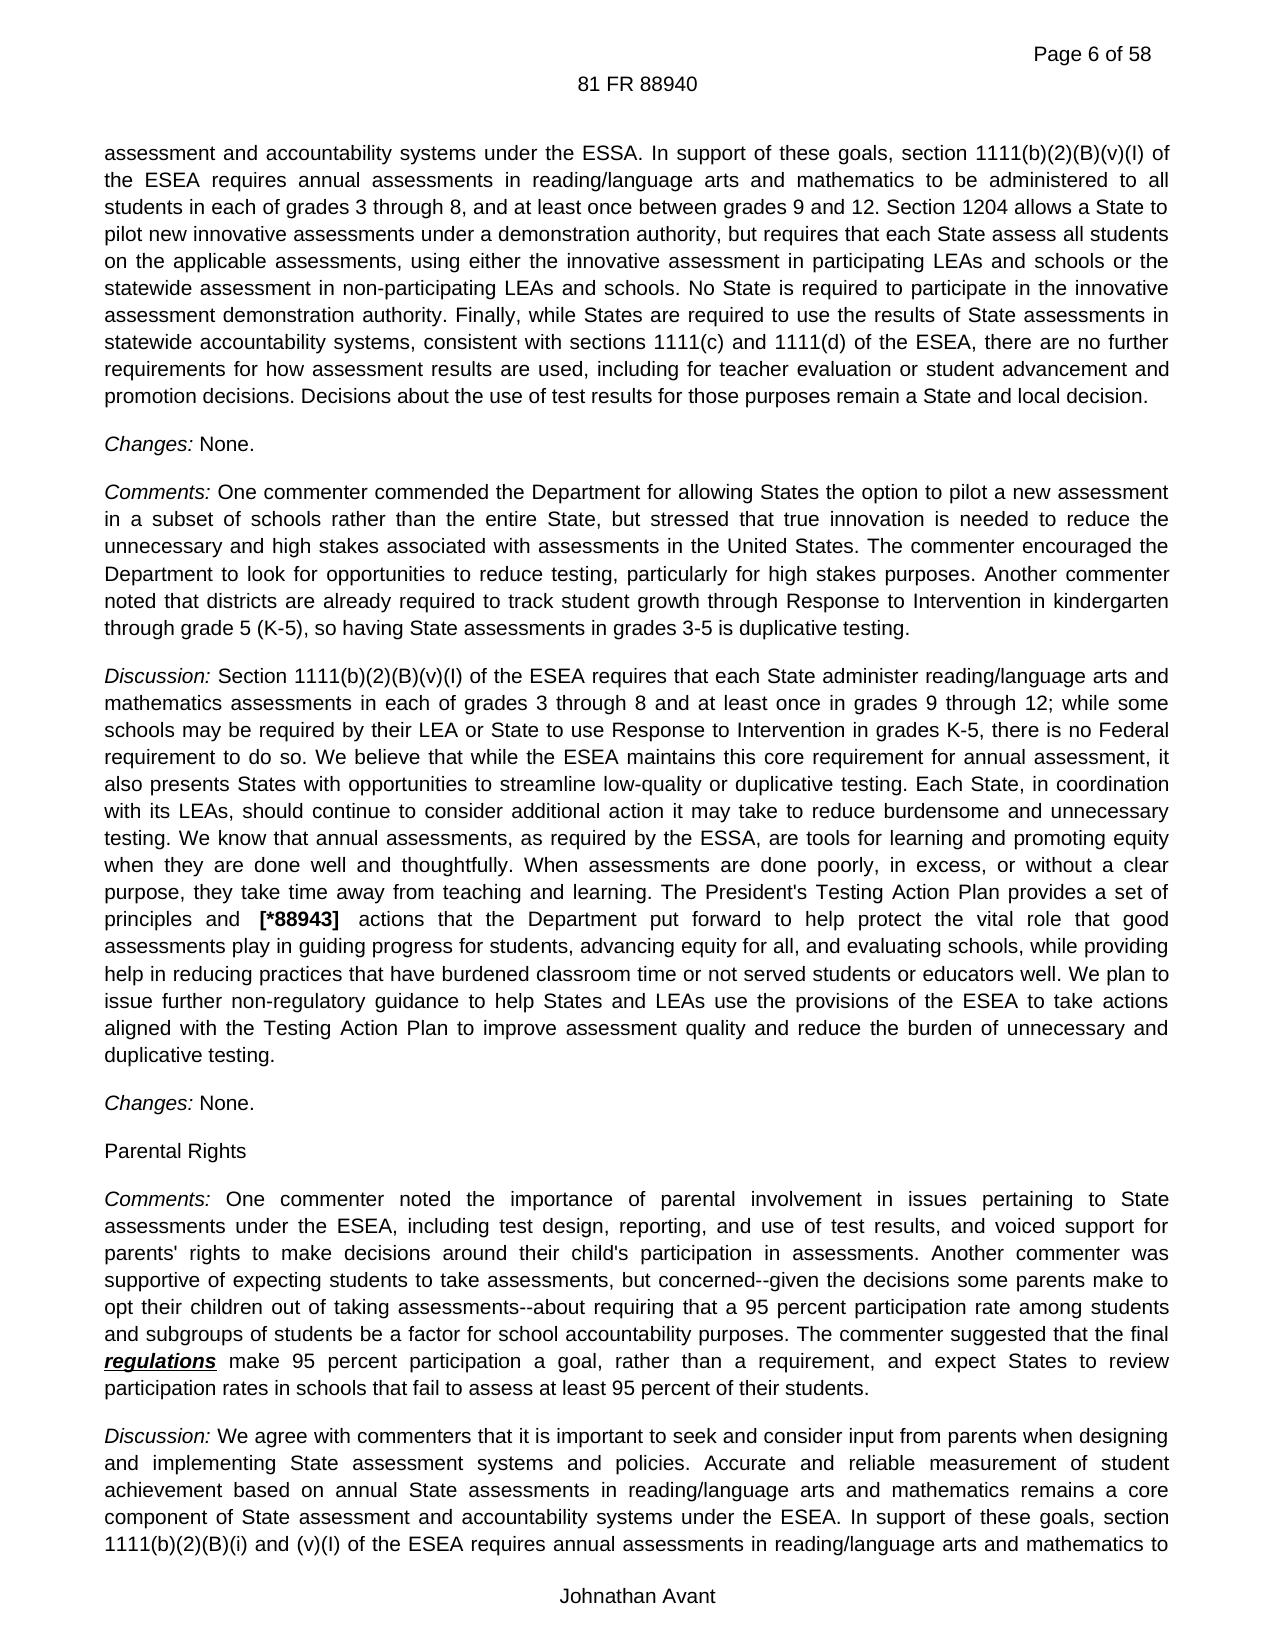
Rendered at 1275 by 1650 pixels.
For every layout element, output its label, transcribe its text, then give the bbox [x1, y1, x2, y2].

text Comments: One commenter noted the importance of parental involvement in issues pertaining to State assessments under the ESEA, including test design, reporting, and use of test results, and voiced support for parents' rights to make decisions around their child's participation in assessments. Another commenter was supportive of expecting students to take assessments, but concerned--given the decisions some parents make to opt their children out of taking assessments--about requiring that a 95 percent participation rate among students and subgroups of students be a factor for school accountability purposes. The commenter suggested that the final regulations make 95 percent participation a goal, rather than a requirement, and expect States to review participation rates in schools that fail to assess at least 95 percent of their students. [104, 1183, 1171, 1400]
text Comments: One commenter commended the Department for allowing States the option to pilot a new assessment in a subset of schools rather than the entire State, but stressed that true innovation is needed to reduce the unnecessary and high stakes associated with assessments in the United States. The commenter encouraged the Department to look for opportunities to reduce testing, particularly for high stakes purposes. Another commenter noted that districts are already required to track student growth through Response to Intervention in kindergarten through grade 5 (K-5), so having State assessments in grades 3-5 is duplicative testing. [104, 477, 1171, 639]
text Discussion: Section 1111(b)(2)(B)(v)(I) of the ESEA requires that each State administer reading/language arts and mathematics assessments in each of grades 3 through 8 and at least once in grades 9 through 12; while some schools may be required by their LEA or State to use Response to Intervention in grades K-5, there is no Federal requirement to do so. We believe that while the ESEA maintains this core requirement for annual assessment, it also presents States with opportunities to streamline low-quality or duplicative testing. Each State, in coordination with its LEAs, should continue to consider additional action it may take to reduce burdensome and unnecessary testing. We know that annual assessments, as required by the ESSA, are tools for learning and promoting equity when they are done well and thoughtfully. When assessments are done poorly, in excess, or without a clear purpose, they take time away from teaching and learning. The President's Testing Action Plan provides a set of principles and [*88943] actions that the Department put forward to help protect the vital role that good assessments play in guiding progress for students, advancing equity for all, and evaluating schools, while providing help in reducing practices that have burdened classroom time or not served students or educators well. We plan to issue further non-regulatory guidance to help States and LEAs use the provisions of the ESEA to take actions aligned with the Testing Action Plan to improve assessment quality and reduce the burden of unnecessary and duplicative testing. [104, 660, 1171, 1067]
text Changes: None. [104, 429, 1171, 456]
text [104, 137, 1171, 408]
text Parental Rights [104, 1135, 1171, 1162]
text Changes: None. [104, 1087, 1171, 1114]
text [104, 1421, 1171, 1556]
